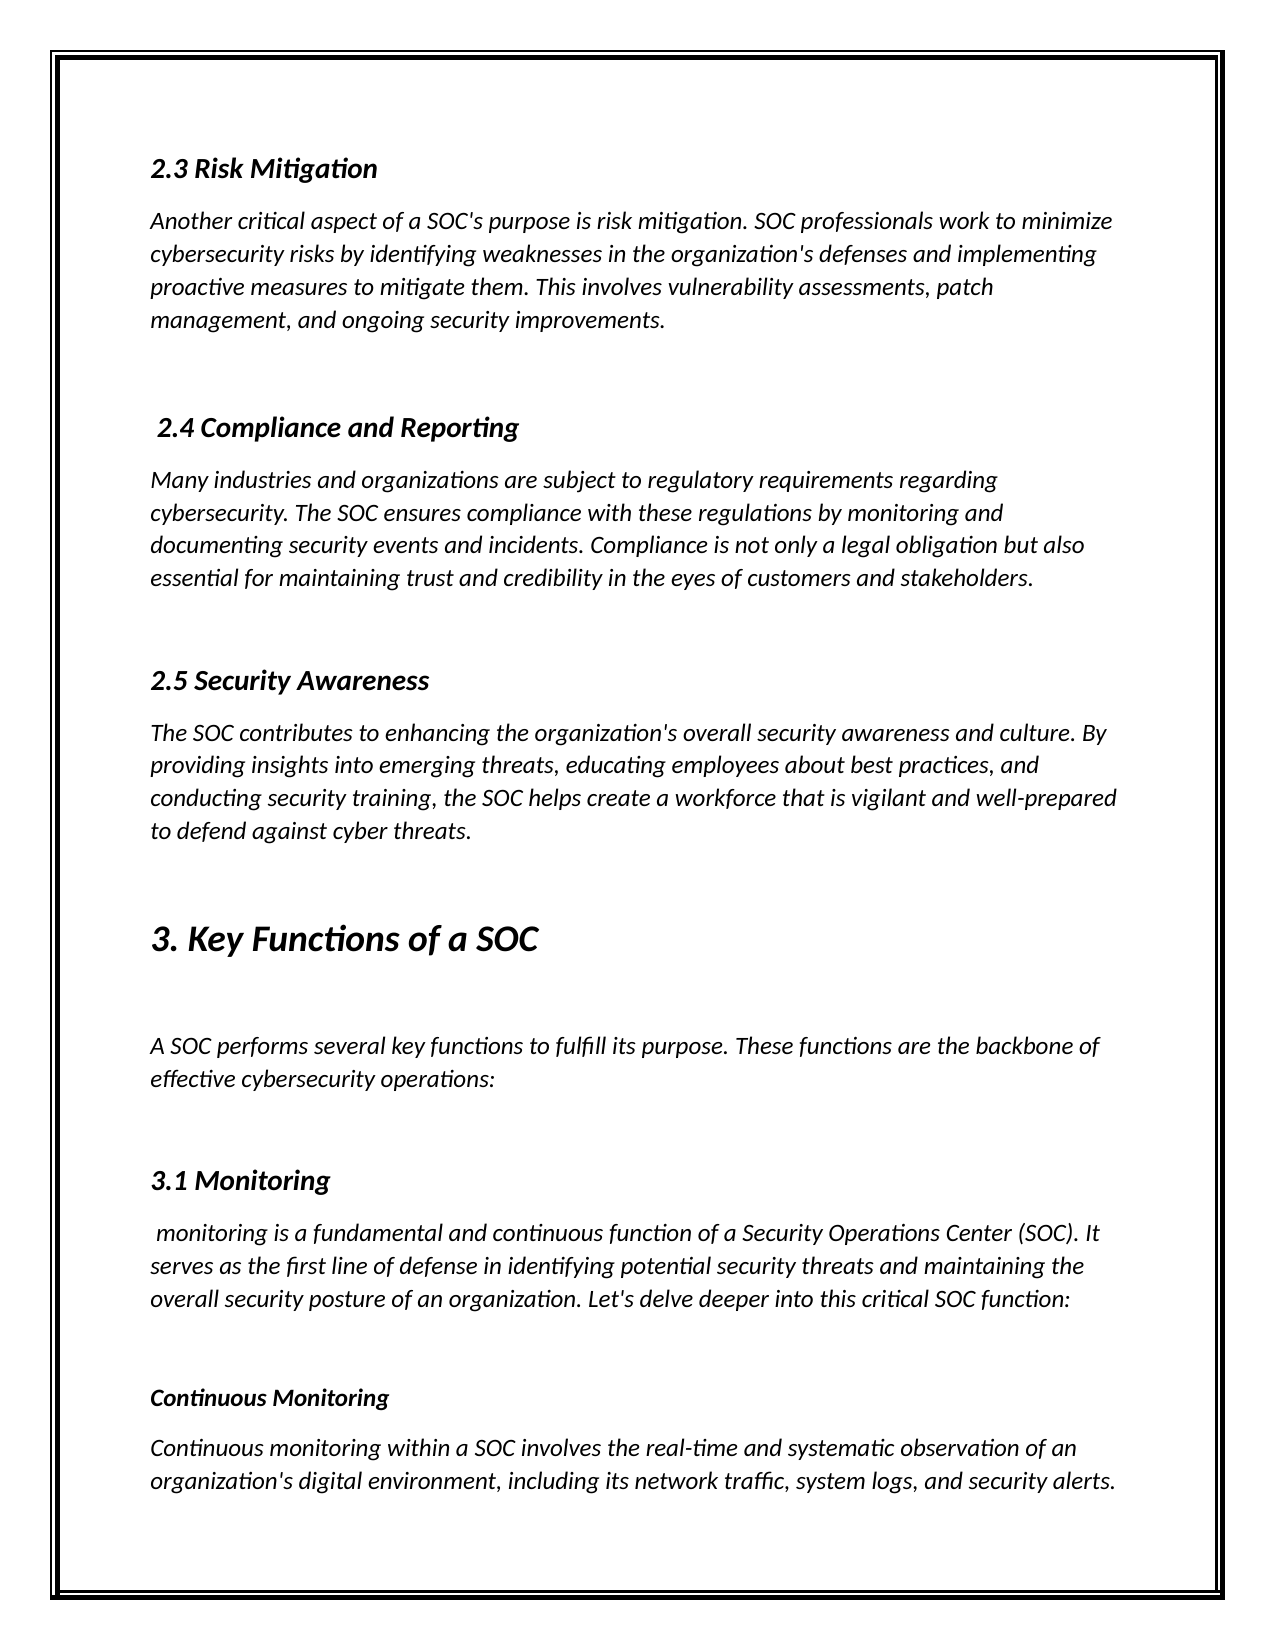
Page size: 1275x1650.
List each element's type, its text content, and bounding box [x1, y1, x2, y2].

text Another critical aspect of a SOC's purpose is risk mitigation. SOC professionals work to minimize cybersecurity risks by identifying weaknesses in the organization's defenses and implementing proactive measures to mitigate them. This involves vulnerability assessments, patch management, and ongoing security improvements. [150, 205, 1125, 334]
text monitoring is a fundamental and continuous function of a Security Operations Center (SOC). It serves as the first line of defense in identifying potential security threats and maintaining the overall security posture of an organization. Let's delve deeper into this critical SOC function: [150, 1218, 1125, 1314]
text 2.4 Compliance and Reporting [150, 409, 1125, 444]
text 2.5 Security Awareness [150, 662, 1125, 697]
text Many industries and organizations are subject to regulatory requirements regarding cybersecurity. The SOC ensures compliance with these regulations by monitoring and documenting security events and incidents. Compliance is not only a legal obligation but also essential for maintaining trust and credibility in the eyes of customers and stakeholders. [150, 464, 1125, 593]
text Continuous monitoring within a SOC involves the real-time and systematic observation of an organization's digital environment, including its network traffic, system logs, and security alerts. [150, 1432, 1125, 1496]
text 2.3 Risk Mitigation [150, 150, 1125, 186]
text Continuous Monitoring [150, 1383, 1125, 1413]
text A SOC performs several key functions to fulfill its purpose. These functions are the backbone of effective cybersecurity operations: [150, 1030, 1125, 1094]
text 3.1 Monitoring [150, 1162, 1125, 1198]
text 3. Key Functions of a SOC [150, 915, 1125, 961]
text The SOC contributes to enhancing the organization's overall security awareness and culture. By providing insights into emerging threats, educating employees about best practices, and conducting security training, the SOC helps create a workforce that is vigilant and well-prepared to defend against cyber threats. [150, 717, 1125, 846]
